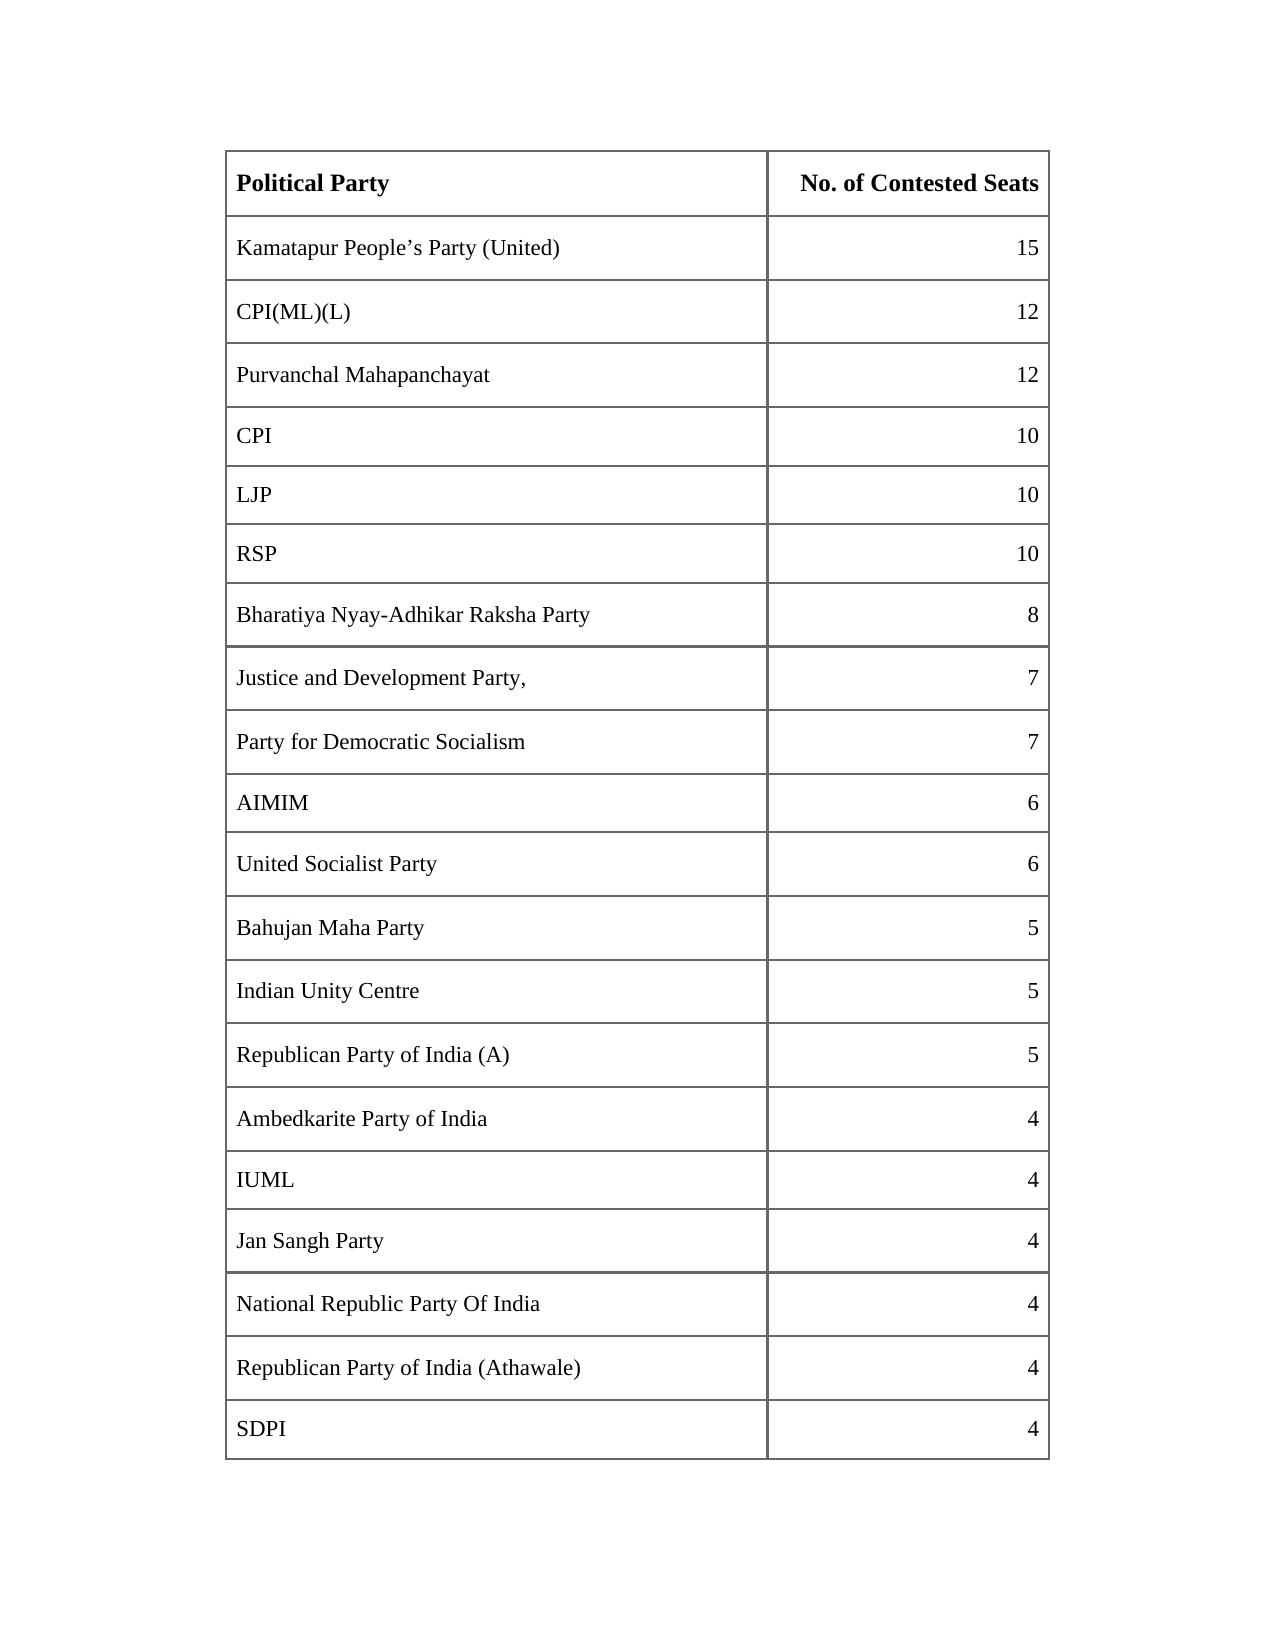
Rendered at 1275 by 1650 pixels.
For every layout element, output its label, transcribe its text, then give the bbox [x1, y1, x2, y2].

table_cell 10 [769, 467, 1048, 523]
table_cell 4 [769, 1210, 1048, 1271]
table_cell Ambedkarite Party of India [227, 1088, 766, 1149]
table_cell RSP [227, 525, 766, 582]
table_cell 4 [769, 1088, 1048, 1149]
table_cell SDPI [227, 1401, 766, 1457]
table_cell 12 [769, 344, 1048, 406]
table_cell 7 [769, 648, 1048, 709]
table_cell CPI [227, 408, 766, 464]
table_header Political Party [227, 152, 766, 215]
table_cell Purvanchal Mahapanchayat [227, 344, 766, 406]
table_cell 15 [769, 217, 1048, 279]
table_cell LJP [227, 467, 766, 523]
table_cell 6 [769, 775, 1048, 831]
table_cell 12 [769, 281, 1048, 342]
table_cell 4 [769, 1274, 1048, 1335]
table_cell IUML [227, 1152, 766, 1208]
table_cell 5 [769, 961, 1048, 1022]
table_cell 10 [769, 525, 1048, 582]
table_cell 5 [769, 1024, 1048, 1086]
table_cell 7 [769, 711, 1048, 773]
table_cell Bharatiya Nyay-Adhikar Raksha Party [227, 584, 766, 645]
table_cell AIMIM [227, 775, 766, 831]
table_cell Kamatapur People’s Party (United) [227, 217, 766, 279]
table_cell Republican Party of India (A) [227, 1024, 766, 1086]
table_cell National Republic Party Of India [227, 1274, 766, 1335]
table_cell 6 [769, 833, 1048, 895]
table_cell 4 [769, 1152, 1048, 1208]
table_cell Party for Democratic Socialism [227, 711, 766, 773]
table_cell Indian Unity Centre [227, 961, 766, 1022]
table_cell 5 [769, 897, 1048, 958]
table_cell United Socialist Party [227, 833, 766, 895]
table_cell Jan Sangh Party [227, 1210, 766, 1271]
table_cell 8 [769, 584, 1048, 645]
table_cell CPI(ML)(L) [227, 281, 766, 342]
table_cell 4 [769, 1337, 1048, 1399]
table_cell 4 [769, 1401, 1048, 1457]
table_cell Republican Party of India (Athawale) [227, 1337, 766, 1399]
table_header No. of Contested Seats [769, 152, 1048, 215]
table_cell Justice and Development Party, [227, 648, 766, 709]
table_cell Bahujan Maha Party [227, 897, 766, 958]
table_cell 10 [769, 408, 1048, 464]
